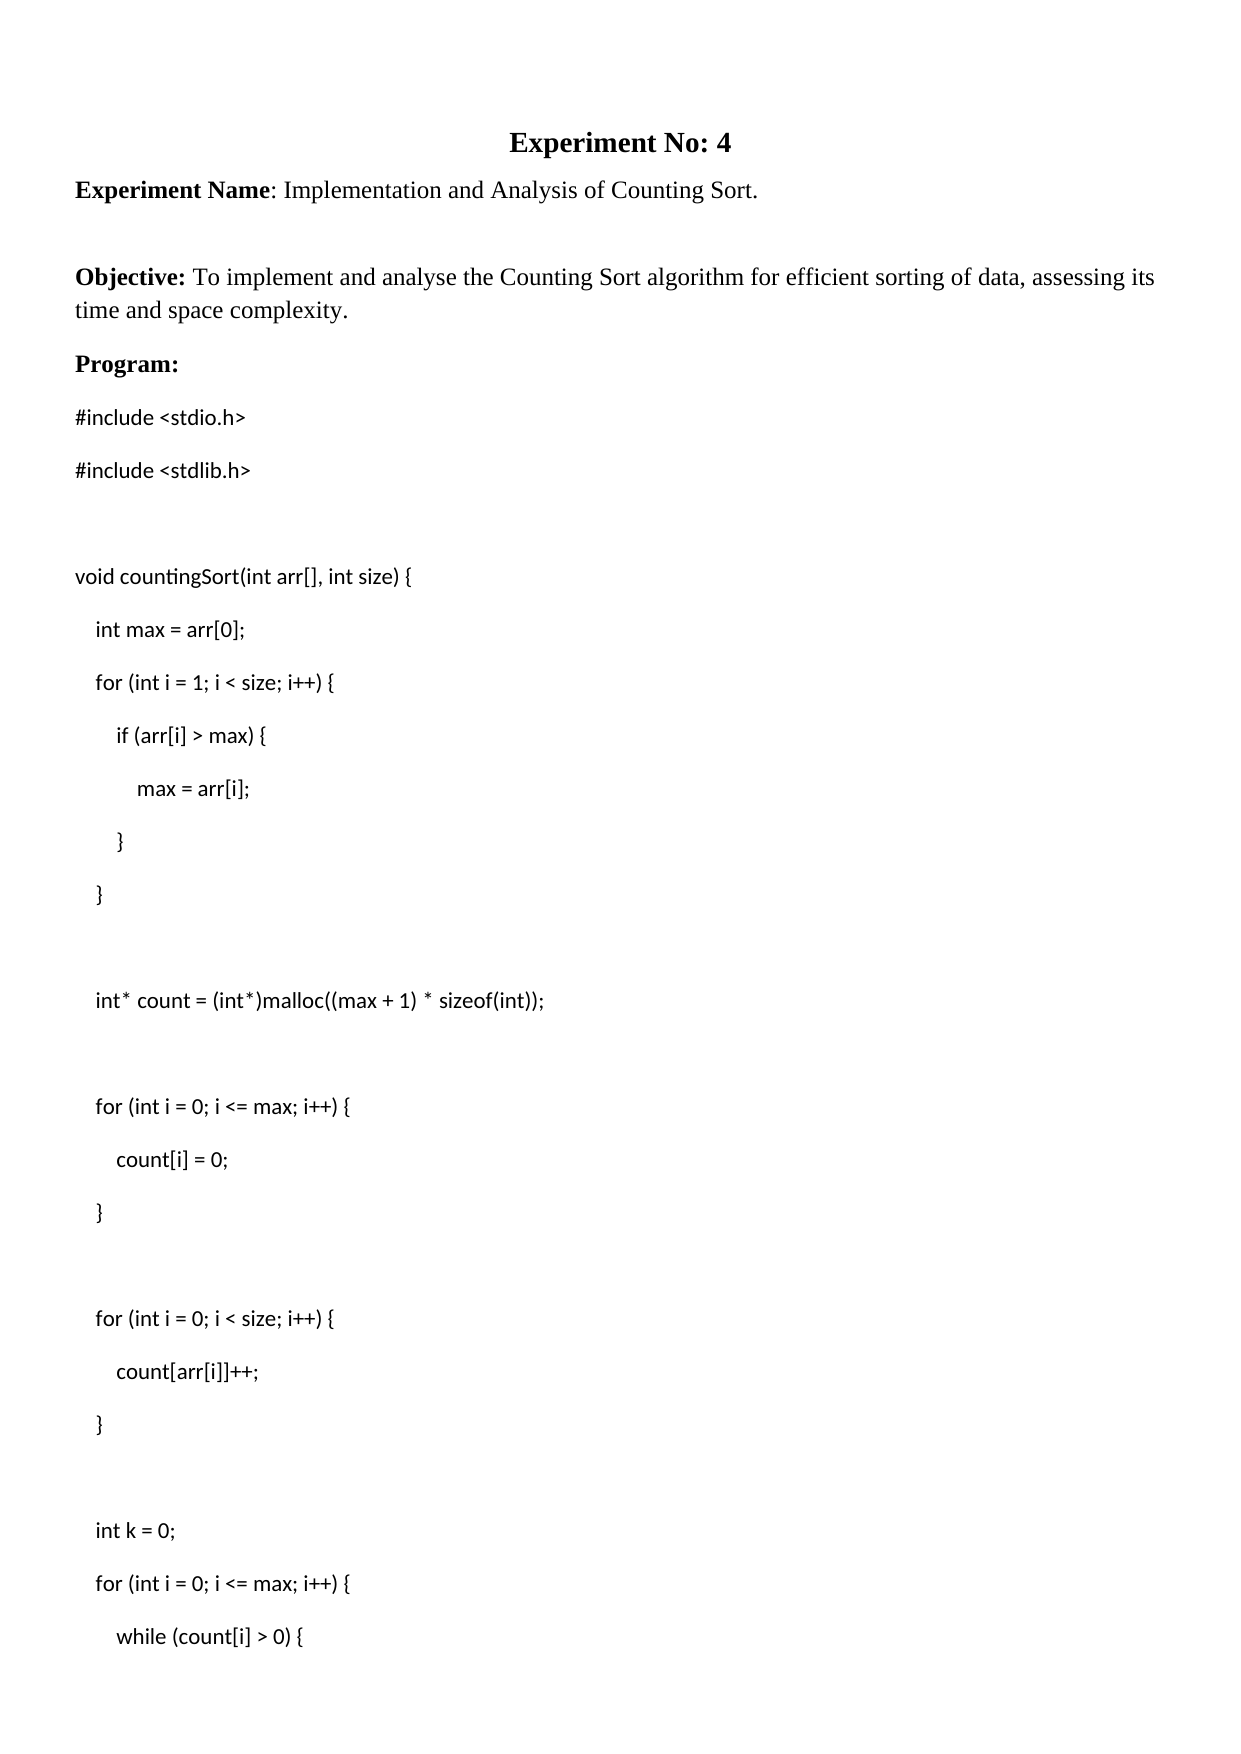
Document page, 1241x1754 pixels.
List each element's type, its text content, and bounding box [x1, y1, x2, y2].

text count[arr[i]]++; [75, 1357, 1165, 1385]
text int* count = (int*)malloc((max + 1) * sizeof(int)); [75, 986, 1165, 1014]
text Experiment Name: Implementation and Analysis of Counting Sort. [75, 175, 1165, 204]
text count[i] = 0; [75, 1145, 1165, 1173]
text for (int i = 0; i <= max; i++) { [75, 1569, 1165, 1597]
text } [75, 1198, 1165, 1226]
text #include <stdlib.h> [75, 456, 1165, 484]
subtitle Experiment No: 4 [75, 125, 1165, 158]
text void countingSort(int arr[], int size) { [75, 562, 1165, 590]
text } [75, 827, 1165, 855]
text for (int i = 1; i < size; i++) { [75, 668, 1165, 696]
text for (int i = 0; i <= max; i++) { [75, 1092, 1165, 1120]
text #include <stdio.h> [75, 403, 1165, 431]
text if (arr[i] > max) { [75, 721, 1165, 749]
text max = arr[i]; [75, 774, 1165, 802]
text } [75, 1410, 1165, 1438]
text Program: [75, 349, 1165, 378]
text } [75, 880, 1165, 908]
text int max = arr[0]; [75, 615, 1165, 643]
text Objective: To implement and analyse the Counting Sort algorithm for efficient sorting of data, assessing its time and space complexity. [75, 229, 1165, 324]
text int k = 0; [75, 1516, 1165, 1544]
text while (count[i] > 0) { [75, 1622, 1165, 1650]
text for (int i = 0; i < size; i++) { [75, 1304, 1165, 1332]
